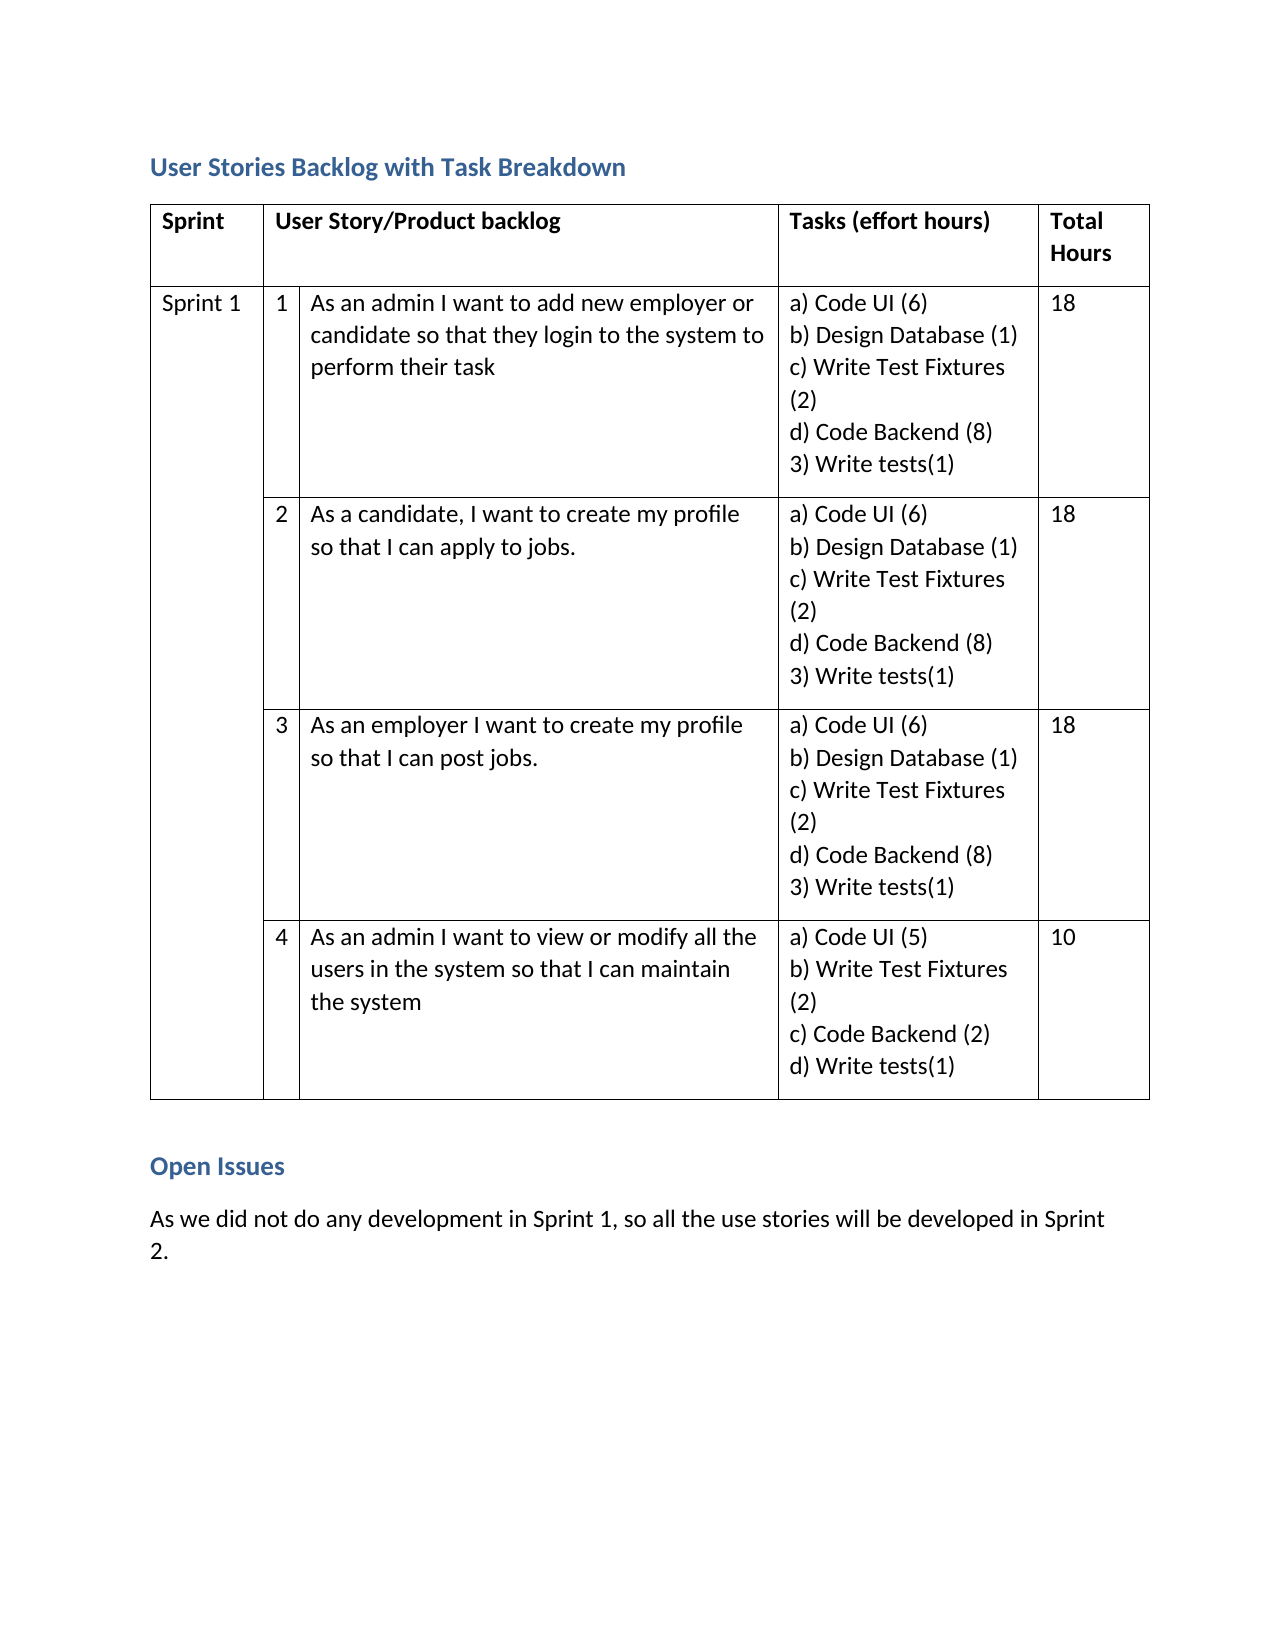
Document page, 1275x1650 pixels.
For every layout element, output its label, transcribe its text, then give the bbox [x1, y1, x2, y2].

table_cell Sprint 1 [151, 287, 263, 1099]
table_header Tasks (effort hours) [779, 205, 1038, 286]
table_cell As a candidate, I want to create my profile so that I can apply to jobs. [300, 498, 778, 709]
table_cell 4 [264, 921, 299, 1099]
table_cell As an admin I want to view or modify all the users in the system so that I can maintain the system [300, 921, 778, 1099]
table_cell 18 [1039, 498, 1149, 709]
table_cell 10 [1039, 921, 1149, 1099]
table_cell a) Code UI (6) b) Design Database (1) c) Write Test Fixtures (2) d) Code Backend (8) 3) Write tests(1) [779, 287, 1038, 497]
subtitle User Stories Backlog with Task Breakdown [150, 150, 1125, 183]
text As we did not do any development in Sprint 1, so all the use stories will be developed in Sprint 2. [150, 1203, 1125, 1266]
table_header User Story/Product backlog [264, 205, 778, 286]
table_cell 2 [264, 498, 299, 709]
table_cell 3 [264, 710, 299, 920]
table_cell 18 [1039, 710, 1149, 920]
table_cell 1 [264, 287, 299, 497]
table_cell As an admin I want to add new employer or candidate so that they login to the system to perform their task [300, 287, 778, 497]
table_cell 18 [1039, 287, 1149, 497]
subtitle Open Issues [150, 1149, 1125, 1182]
table_cell a) Code UI (6) b) Design Database (1) c) Write Test Fixtures (2) d) Code Backend (8) 3) Write tests(1) [779, 498, 1038, 709]
table_header Sprint [151, 205, 263, 286]
table_cell a) Code UI (6) b) Design Database (1) c) Write Test Fixtures (2) d) Code Backend (8) 3) Write tests(1) [779, 710, 1038, 920]
table_header Total Hours [1039, 205, 1149, 286]
table_cell As an employer I want to create my profile so that I can post jobs. [300, 710, 778, 920]
table_cell a) Code UI (5) b) Write Test Fixtures (2) c) Code Backend (2) d) Write tests(1) [779, 921, 1038, 1099]
